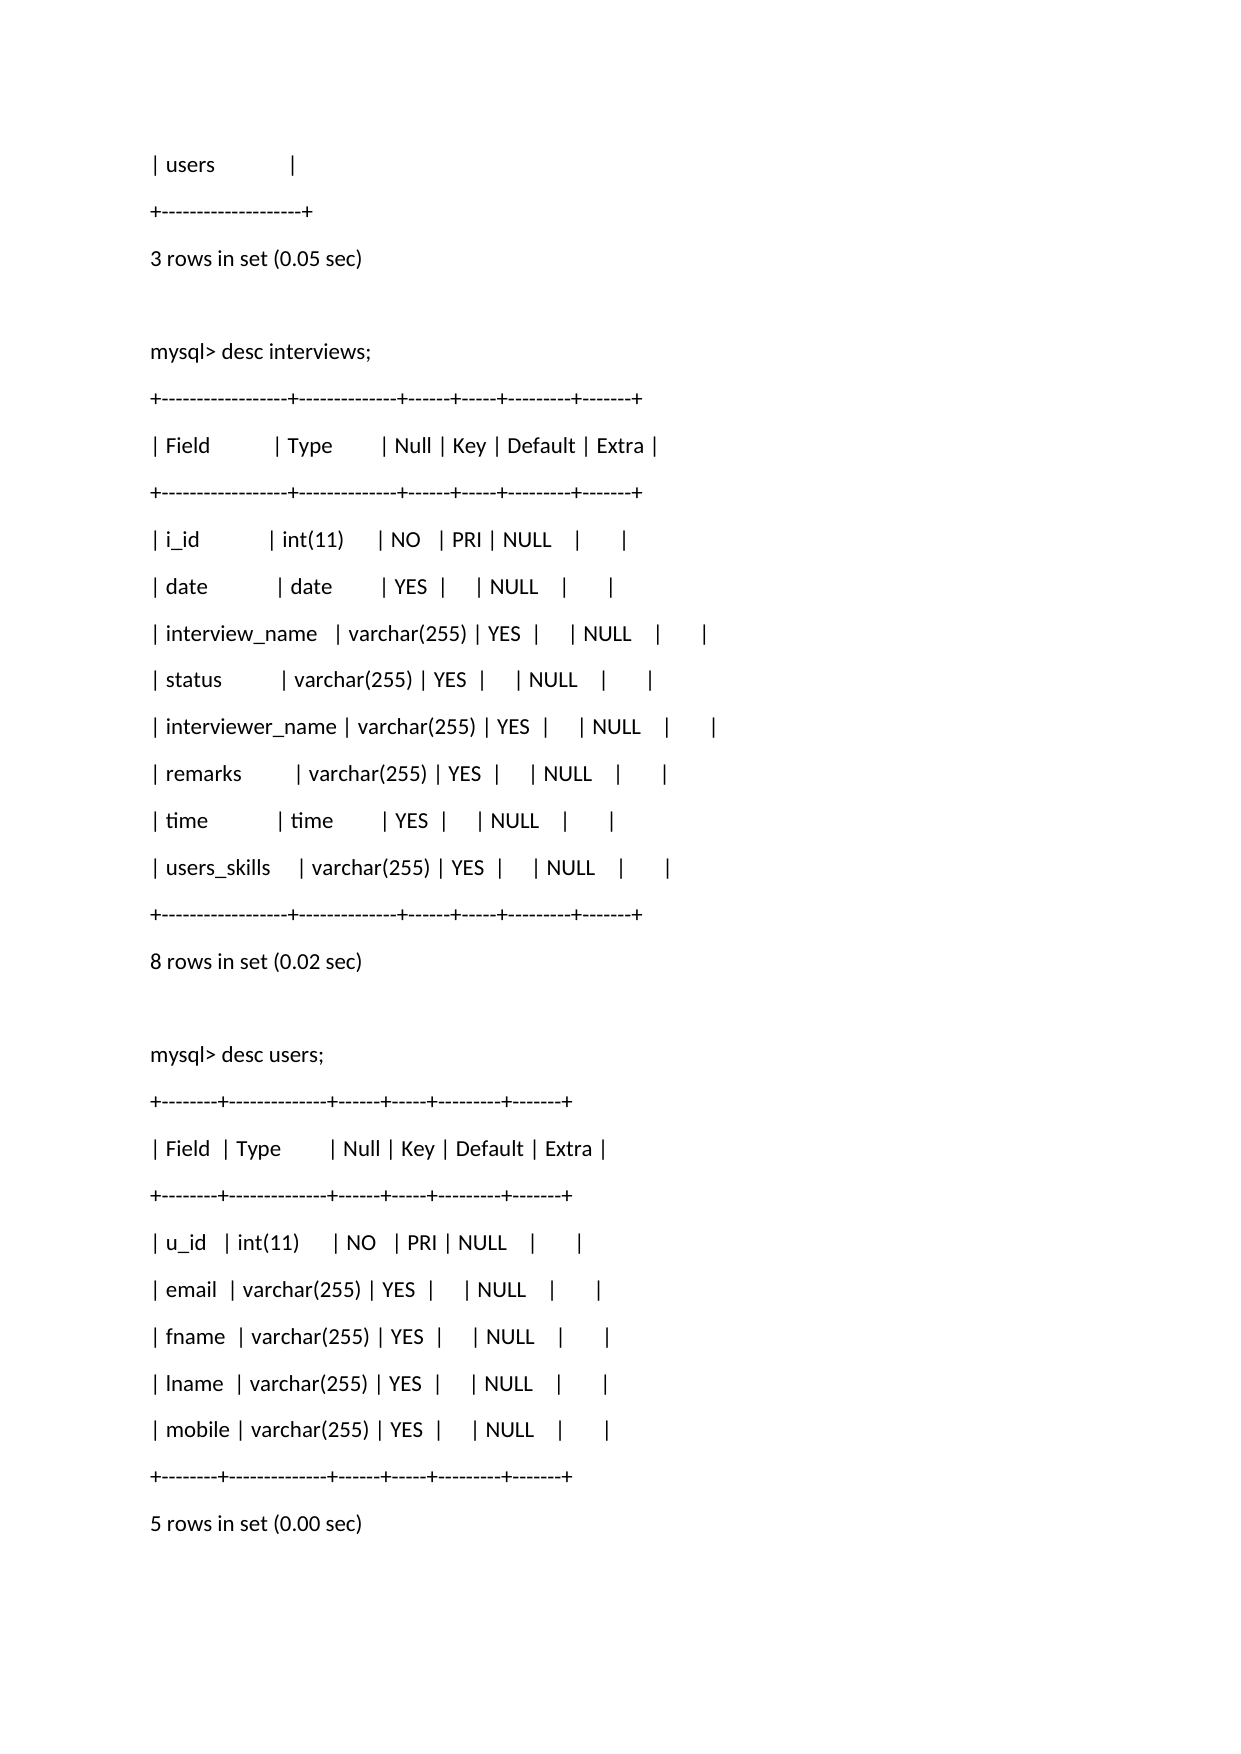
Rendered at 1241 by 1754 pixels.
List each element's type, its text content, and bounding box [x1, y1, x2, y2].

text | time | time | YES | | NULL | | [150, 806, 1090, 834]
text | fname | varchar(255) | YES | | NULL | | [150, 1322, 1090, 1350]
text 8 rows in set (0.02 sec) [150, 947, 1090, 975]
text | users | [150, 150, 1090, 178]
text +--------------------+ [150, 197, 1090, 225]
text +------------------+--------------+------+-----+---------+-------+ [150, 384, 1090, 412]
text +--------+--------------+------+-----+---------+-------+ [150, 1462, 1090, 1491]
text | interviewer_name | varchar(255) | YES | | NULL | | [150, 712, 1090, 741]
text | interview_name | varchar(255) | YES | | NULL | | [150, 619, 1090, 647]
text | remarks | varchar(255) | YES | | NULL | | [150, 759, 1090, 787]
text +------------------+--------------+------+-----+---------+-------+ [150, 478, 1090, 506]
text 3 rows in set (0.05 sec) [150, 244, 1090, 272]
text | mobile | varchar(255) | YES | | NULL | | [150, 1416, 1090, 1444]
text | Field | Type | Null | Key | Default | Extra | [150, 431, 1090, 459]
text | date | date | YES | | NULL | | [150, 572, 1090, 600]
text | users_skills | varchar(255) | YES | | NULL | | [150, 853, 1090, 881]
text +--------+--------------+------+-----+---------+-------+ [150, 1181, 1090, 1209]
text | Field | Type | Null | Key | Default | Extra | [150, 1134, 1090, 1162]
text | lname | varchar(255) | YES | | NULL | | [150, 1369, 1090, 1397]
text mysql> desc interviews; [150, 337, 1090, 366]
text | status | varchar(255) | YES | | NULL | | [150, 666, 1090, 694]
text 5 rows in set (0.00 sec) [150, 1509, 1090, 1537]
text +------------------+--------------+------+-----+---------+-------+ [150, 900, 1090, 928]
text +--------+--------------+------+-----+---------+-------+ [150, 1087, 1090, 1116]
text | u_id | int(11) | NO | PRI | NULL | | [150, 1228, 1090, 1256]
text | email | varchar(255) | YES | | NULL | | [150, 1275, 1090, 1303]
text mysql> desc users; [150, 1041, 1090, 1069]
text | i_id | int(11) | NO | PRI | NULL | | [150, 525, 1090, 553]
